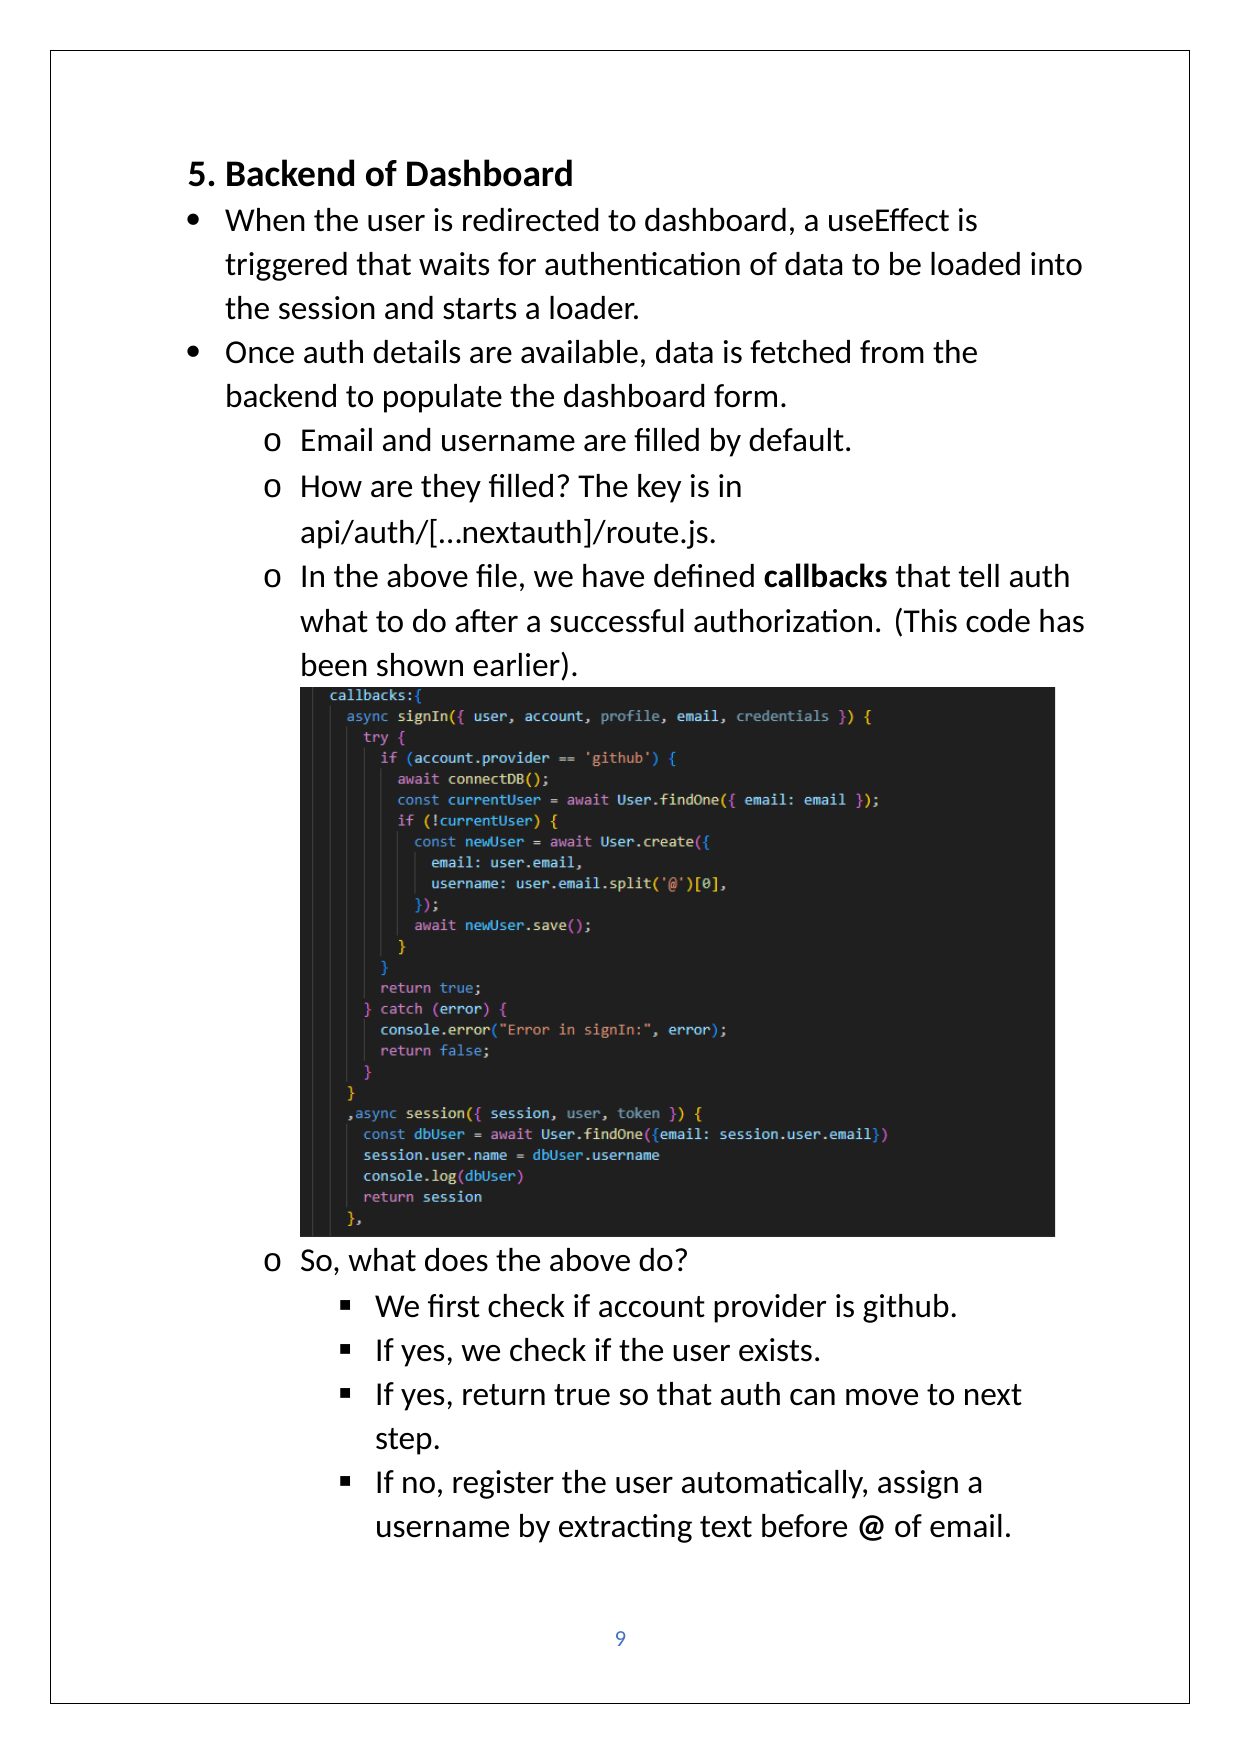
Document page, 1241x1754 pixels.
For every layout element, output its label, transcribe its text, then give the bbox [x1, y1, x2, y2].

list If yes, we check if the user exists. [337, 1329, 1090, 1370]
list Backend of Dashboard [187, 150, 1090, 196]
list How are they filled? The key is in api/auth/[…nextauth]/route.js. [262, 465, 1090, 552]
picture [300, 687, 1055, 1237]
list Email and username are filled by default. [262, 419, 1090, 462]
list So, what does the above do? [262, 1239, 1090, 1282]
list Once auth details are available, data is fetched from the backend to populate the dashboard form. [187, 331, 1090, 416]
list We first check if account provider is github. [337, 1285, 1090, 1326]
list When the user is redirected to dashboard, a useEffect is triggered that waits for authentication of data to be loaded into the session and starts a loader. [187, 199, 1090, 328]
list If yes, return true so that auth can move to next step. [337, 1373, 1090, 1458]
list If no, register the user automatically, assign a username by extracting text before @ of email. [337, 1461, 1090, 1546]
